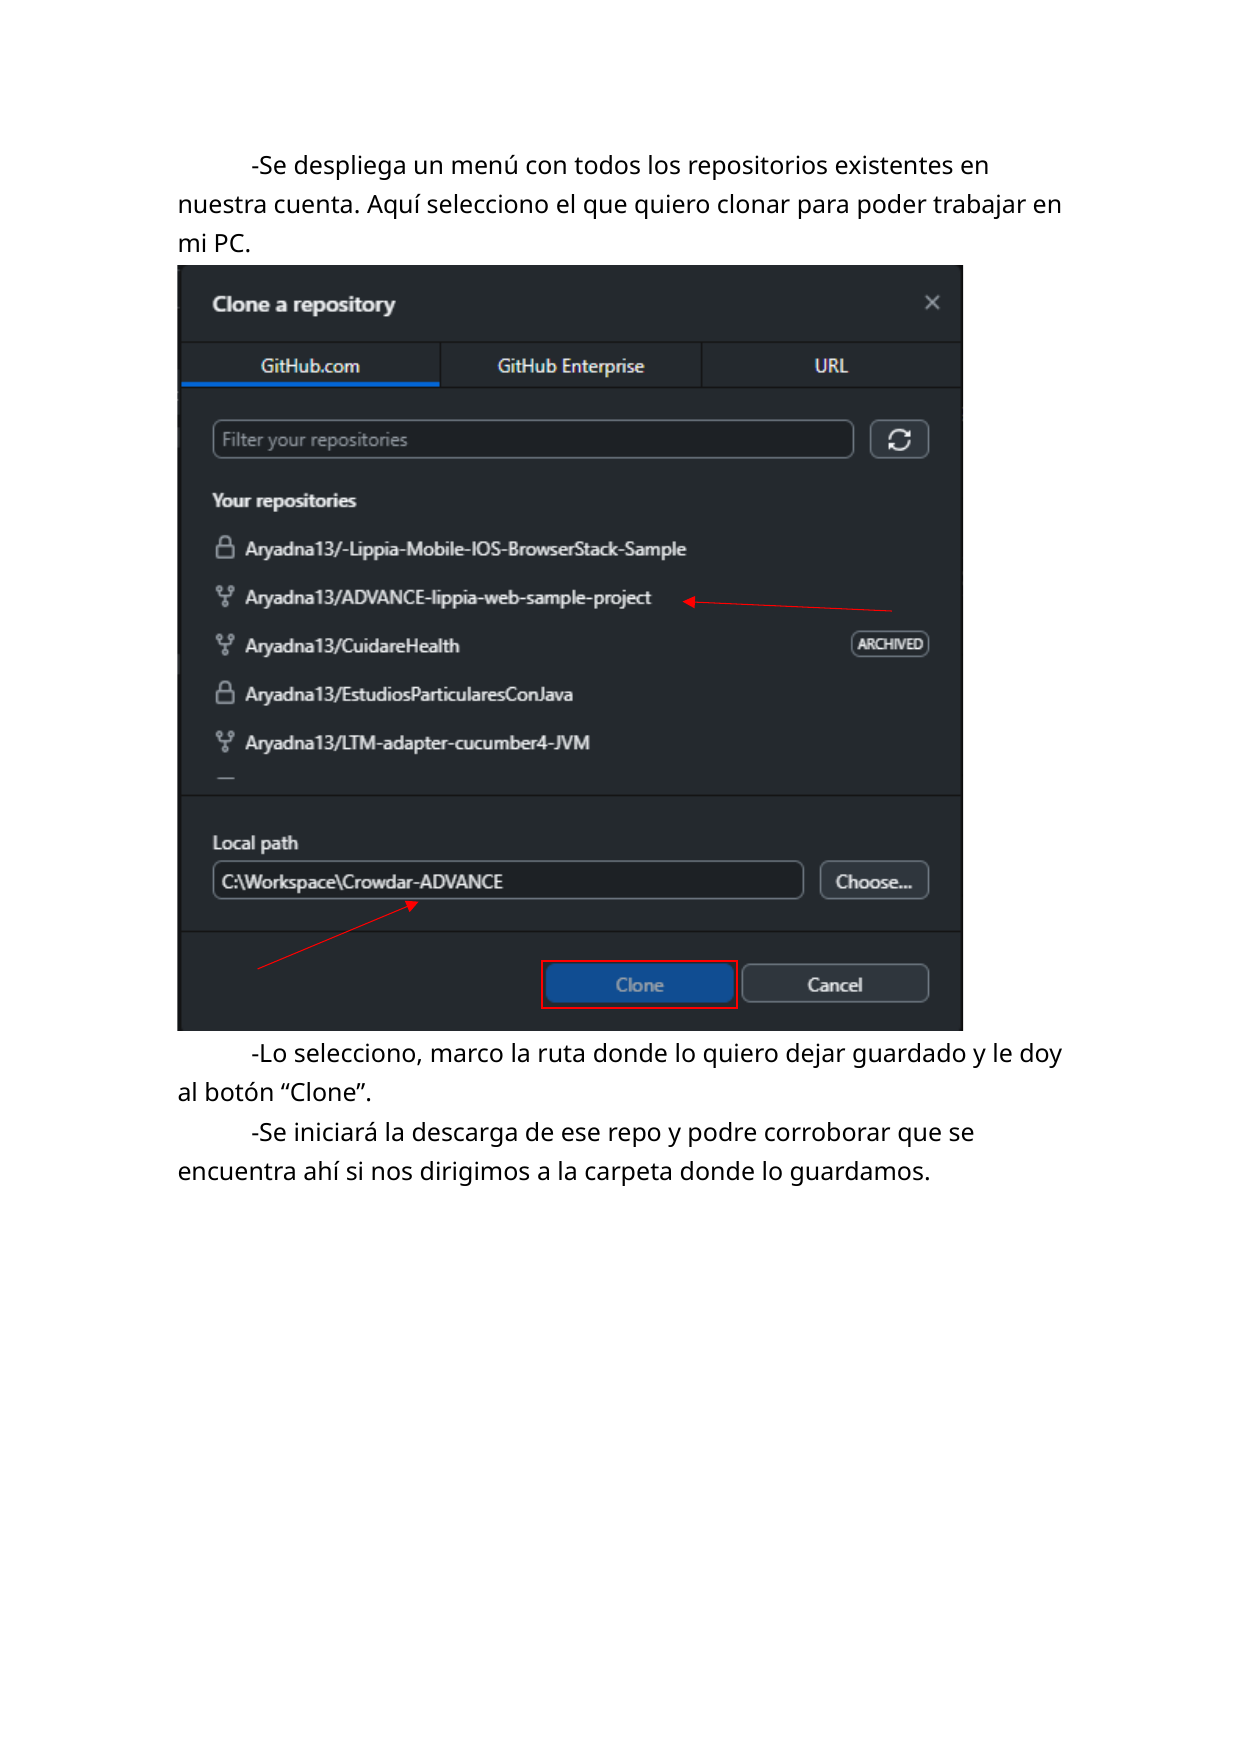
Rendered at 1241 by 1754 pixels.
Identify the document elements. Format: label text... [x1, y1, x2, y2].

text -Se iniciará la descarga de ese repo y podre corroborar que se encuentra ahí si nos dirigimos a la carpeta donde lo guardamos. [177, 1114, 1063, 1187]
picture [177, 265, 964, 1031]
text -Se despliega un menú con todos los repositorios existentes en nuestra cuenta. Aquí selecciono el que quiero clonar para poder trabajar en mi PC. [177, 148, 1063, 260]
text -Lo selecciono, marco la ruta donde lo quiero dejar guardado y le doy al botón “Clone”. [177, 1036, 1063, 1109]
